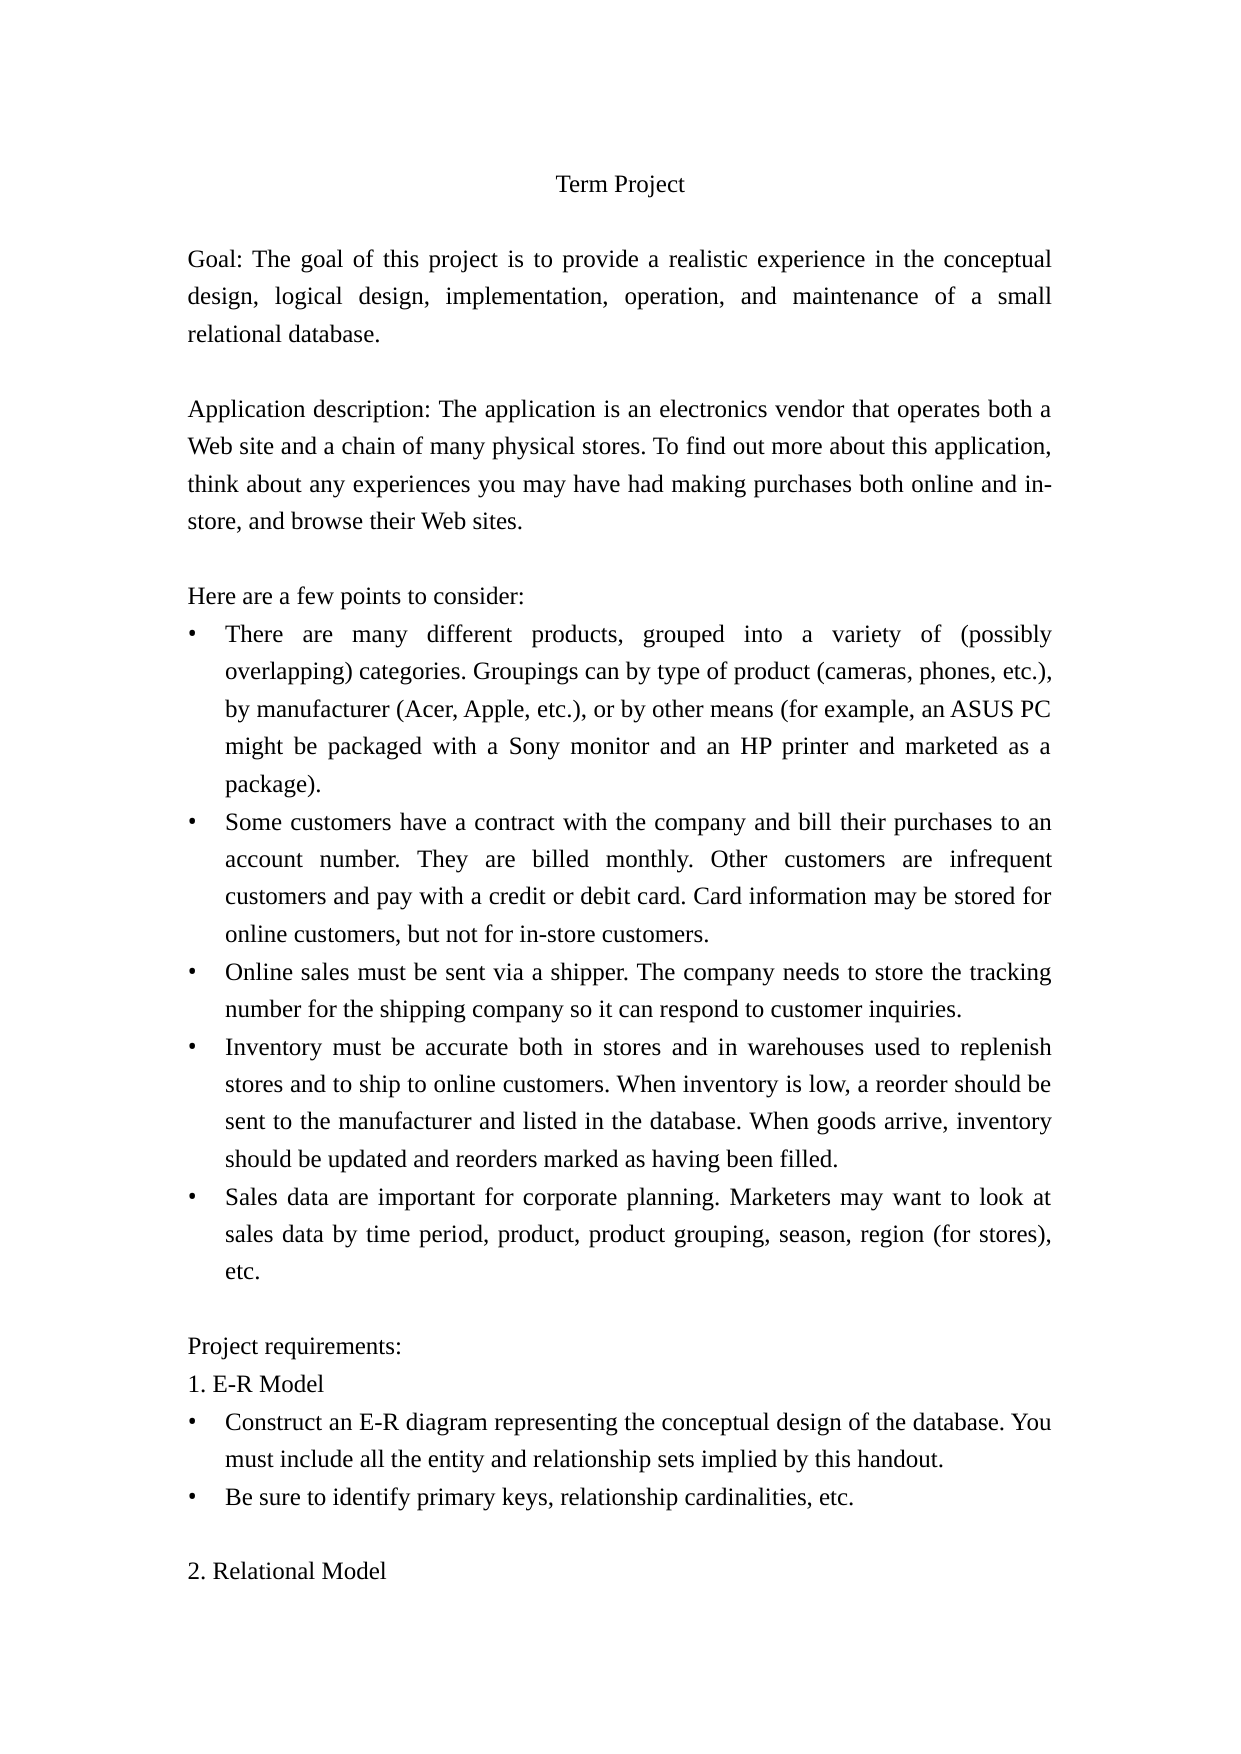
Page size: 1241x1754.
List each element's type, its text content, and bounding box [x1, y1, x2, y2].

list Some customers have a contract with the company and bill their purchases to an account number. They are billed monthly. Other customers are infrequent customers and pay with a credit or debit card. Card information may be stored for online customers, but not for in-store customers. [187, 802, 1053, 952]
list Sales data are important for corporate planning. Marketers may want to look at sales data by time period, product, product grouping, season, region (for stores), etc. [187, 1177, 1053, 1289]
text Goal: The goal of this project is to provide a realistic experience in the conceptual design, logical design, implementation, operation, and maintenance of a small relational database. [187, 239, 1053, 352]
text Here are a few points to consider: [187, 577, 1053, 614]
list Be sure to identify primary keys, relationship cardinalities, etc. [187, 1477, 1053, 1514]
text Project requirements: [187, 1327, 1053, 1364]
text 2. Relational Model [187, 1552, 1053, 1589]
list Inventory must be accurate both in stores and in warehouses used to replenish stores and to ship to online customers. When inventory is low, a reorder should be sent to the manufacturer and listed in the database. When goods arrive, inventory should be updated and reorders marked as having been filled. [187, 1027, 1053, 1177]
list Online sales must be sent via a shipper. The company needs to store the tracking number for the shipping company so it can respond to customer inquiries. [187, 952, 1053, 1027]
text 1. E-R Model [187, 1364, 1053, 1402]
list There are many different products, grouped into a variety of (possibly overlapping) categories. Groupings can by type of product (cameras, phones, etc.), by manufacturer (Acer, Apple, etc.), or by other means (for example, an ASUS PC might be packaged with a Sony monitor and an HP printer and marketed as a package). [187, 614, 1053, 802]
text Application description: The application is an electronics vendor that operates both a Web site and a chain of many physical stores. To find out more about this application, think about any experiences you may have had making purchases both online and in-store, and browse their Web sites. [187, 389, 1053, 539]
text Term Project [187, 164, 1053, 202]
list Construct an E-R diagram representing the conceptual design of the database. You must include all the entity and relationship sets implied by this handout. [187, 1402, 1053, 1477]
